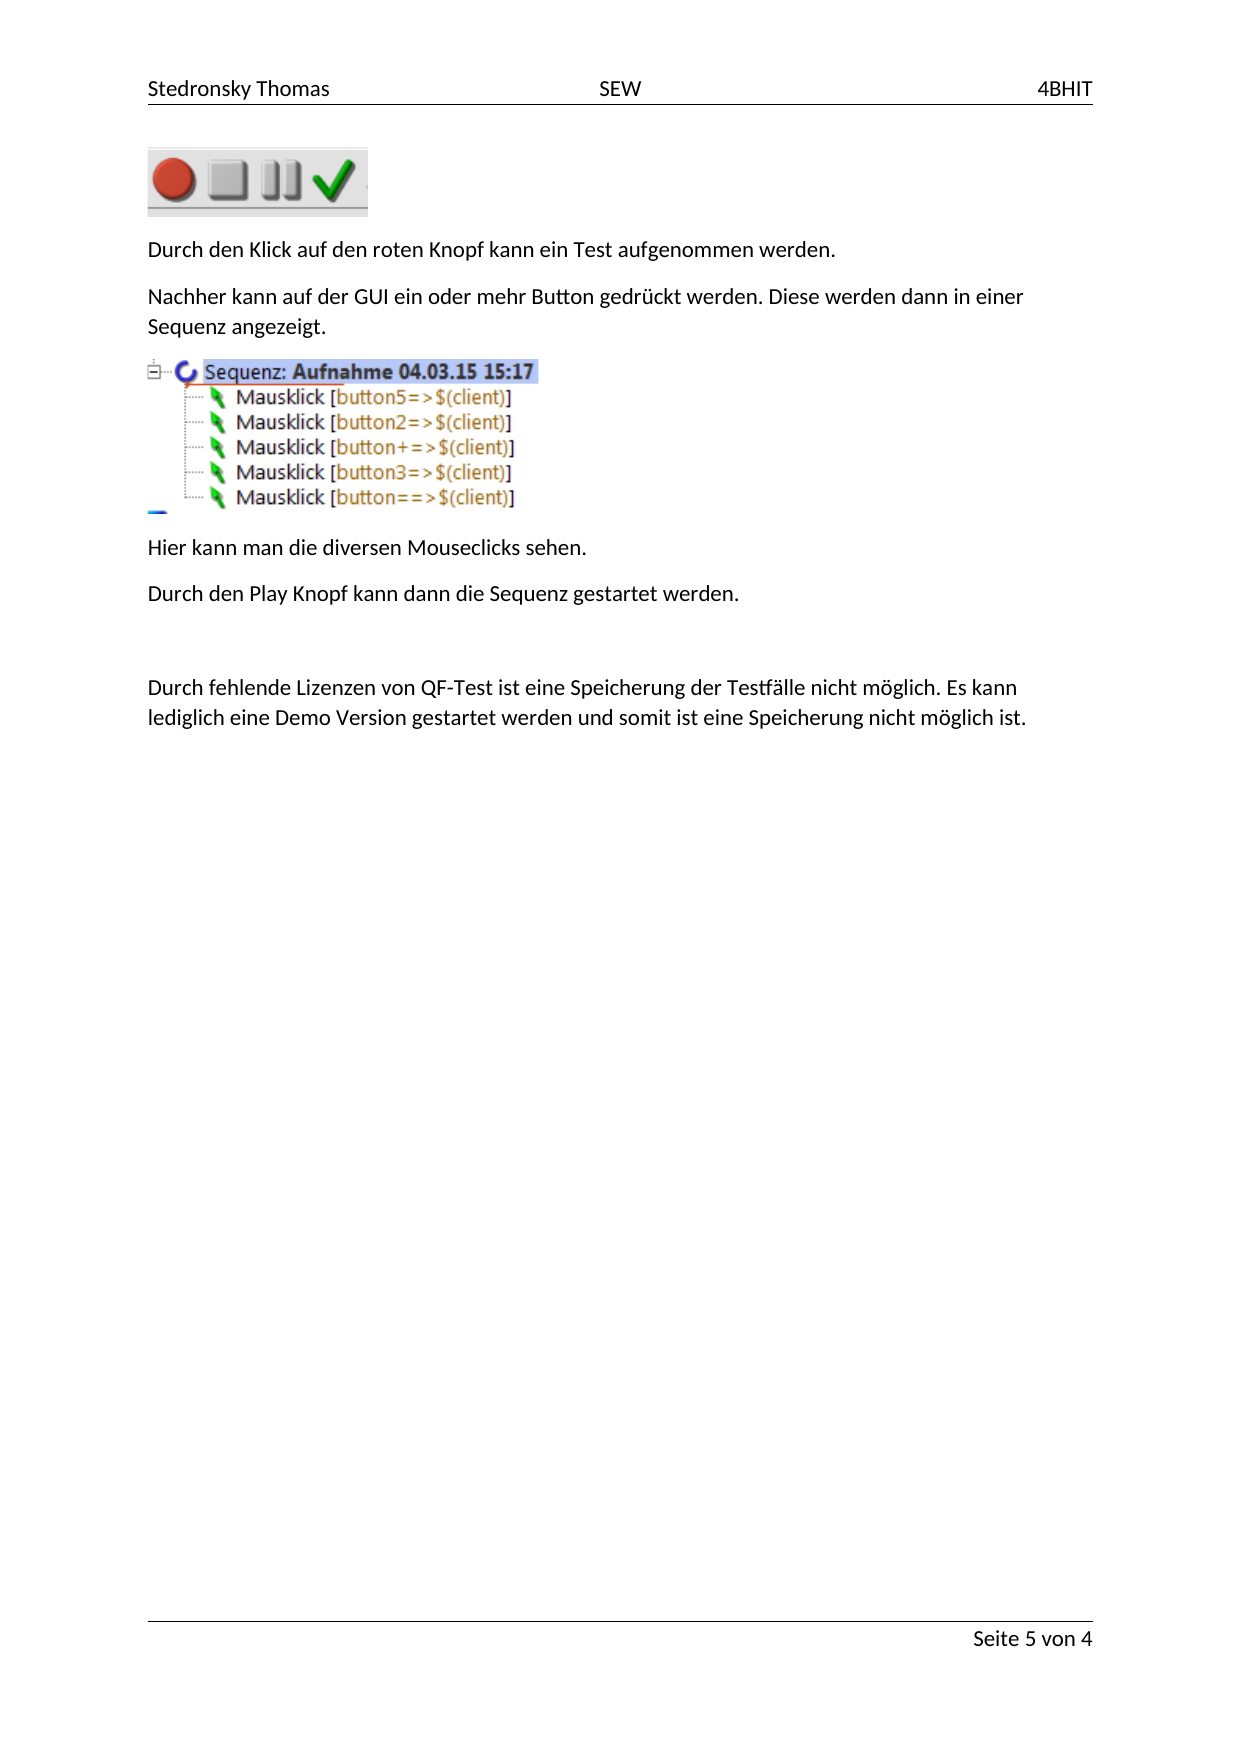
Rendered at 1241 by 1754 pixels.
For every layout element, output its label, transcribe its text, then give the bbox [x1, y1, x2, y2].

picture [147, 147, 368, 217]
text Durch den Play Knopf kann dann die Sequenz gestartet werden. [148, 579, 1093, 608]
text Hier kann man die diversen Mouseclicks sehen. [148, 533, 1093, 561]
text Nachher kann auf der GUI ein oder mehr Button gedrückt werden. Diese werden dann in einer Sequenz angezeigt. [148, 282, 1093, 340]
text Durch fehlende Lizenzen von QF-Test ist eine Speicherung der Testfälle nicht möglich. Es kann lediglich eine Demo Version gestartet werden und somit ist eine Speicherung nicht möglich ist. [148, 673, 1093, 732]
text Durch den Klick auf den roten Knopf kann ein Test aufgenommen werden. [148, 235, 1093, 263]
picture [147, 359, 559, 514]
